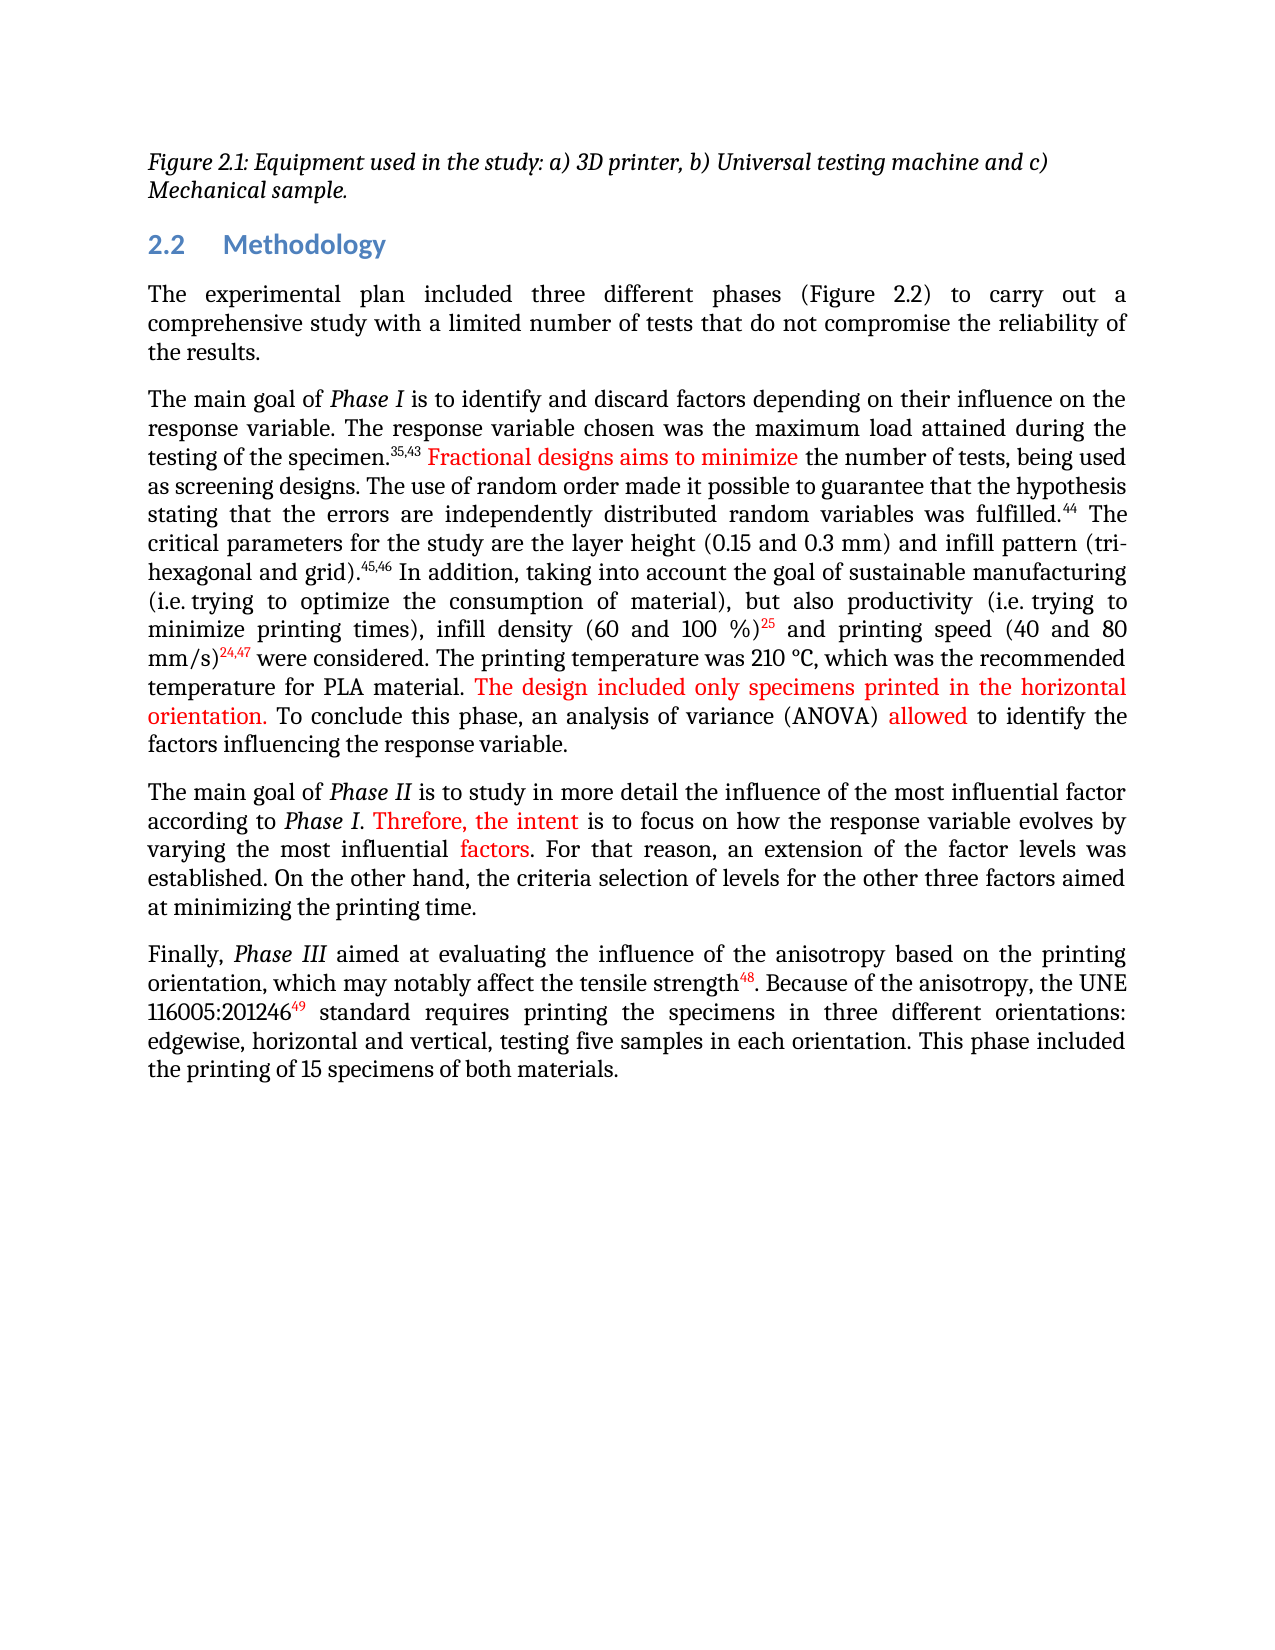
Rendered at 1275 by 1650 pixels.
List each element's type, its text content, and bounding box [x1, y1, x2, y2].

text Finally, Phase III aimed at evaluating the influence of the anisotropy based on the printing orientation, which may notably affect the tensile strength48. Because of the anisotropy, the UNE 116005:20124649 standard requires printing the specimens in three different orientations: edgewise, horizontal and vertical, testing five samples in each orientation. This phase included the printing of 15 specimens of both materials. [148, 940, 1127, 1084]
subtitle 2.2 Methodology [148, 226, 1127, 262]
text The main goal of Phase I is to identify and discard factors depending on their influence on the response variable. The response variable chosen was the maximum load attained during the testing of the specimen.35,43 Fractional designs aims to minimize the number of tests, being used as screening designs. The use of random order made it possible to guarantee that the hypothesis stating that the errors are independently distributed random variables was fulfilled.44 The critical parameters for the study are the layer height (0.15 and 0.3 mm) and infill pattern (tri-hexagonal and grid).45,46 In addition, taking into account the goal of sustainable manufacturing (i.e. trying to optimize the consumption of material), but also productivity (i.e. trying to minimize printing times), infill density (60 and 100 %)25 and printing speed (40 and 80 mm/s)24,47 were considered. The printing temperature was 210 °C, which was the recommended temperature for PLA material. The design included only specimens printed in the horizontal orientation. To conclude this phase, an analysis of variance (ANOVA) allowed to identify the factors influencing the response variable. [148, 385, 1127, 759]
text The experimental plan included three different phases (Figure 2.2) to carry out a comprehensive study with a limited number of tests that do not compromise the reliability of the results. [148, 280, 1127, 367]
text The main goal of Phase II is to study in more detail the influence of the most influential factor according to Phase I. Threfore, the intent is to focus on how the response variable evolves by varying the most influential factors. For that reason, an extension of the factor levels was established. On the other hand, the criteria selection of levels for the other three factors aimed at minimizing the printing time. [148, 778, 1127, 922]
text Figure 2.1: Equipment used in the study: a) 3D printer, b) Universal testing machine and c) Mechanical sample. [148, 148, 1127, 205]
